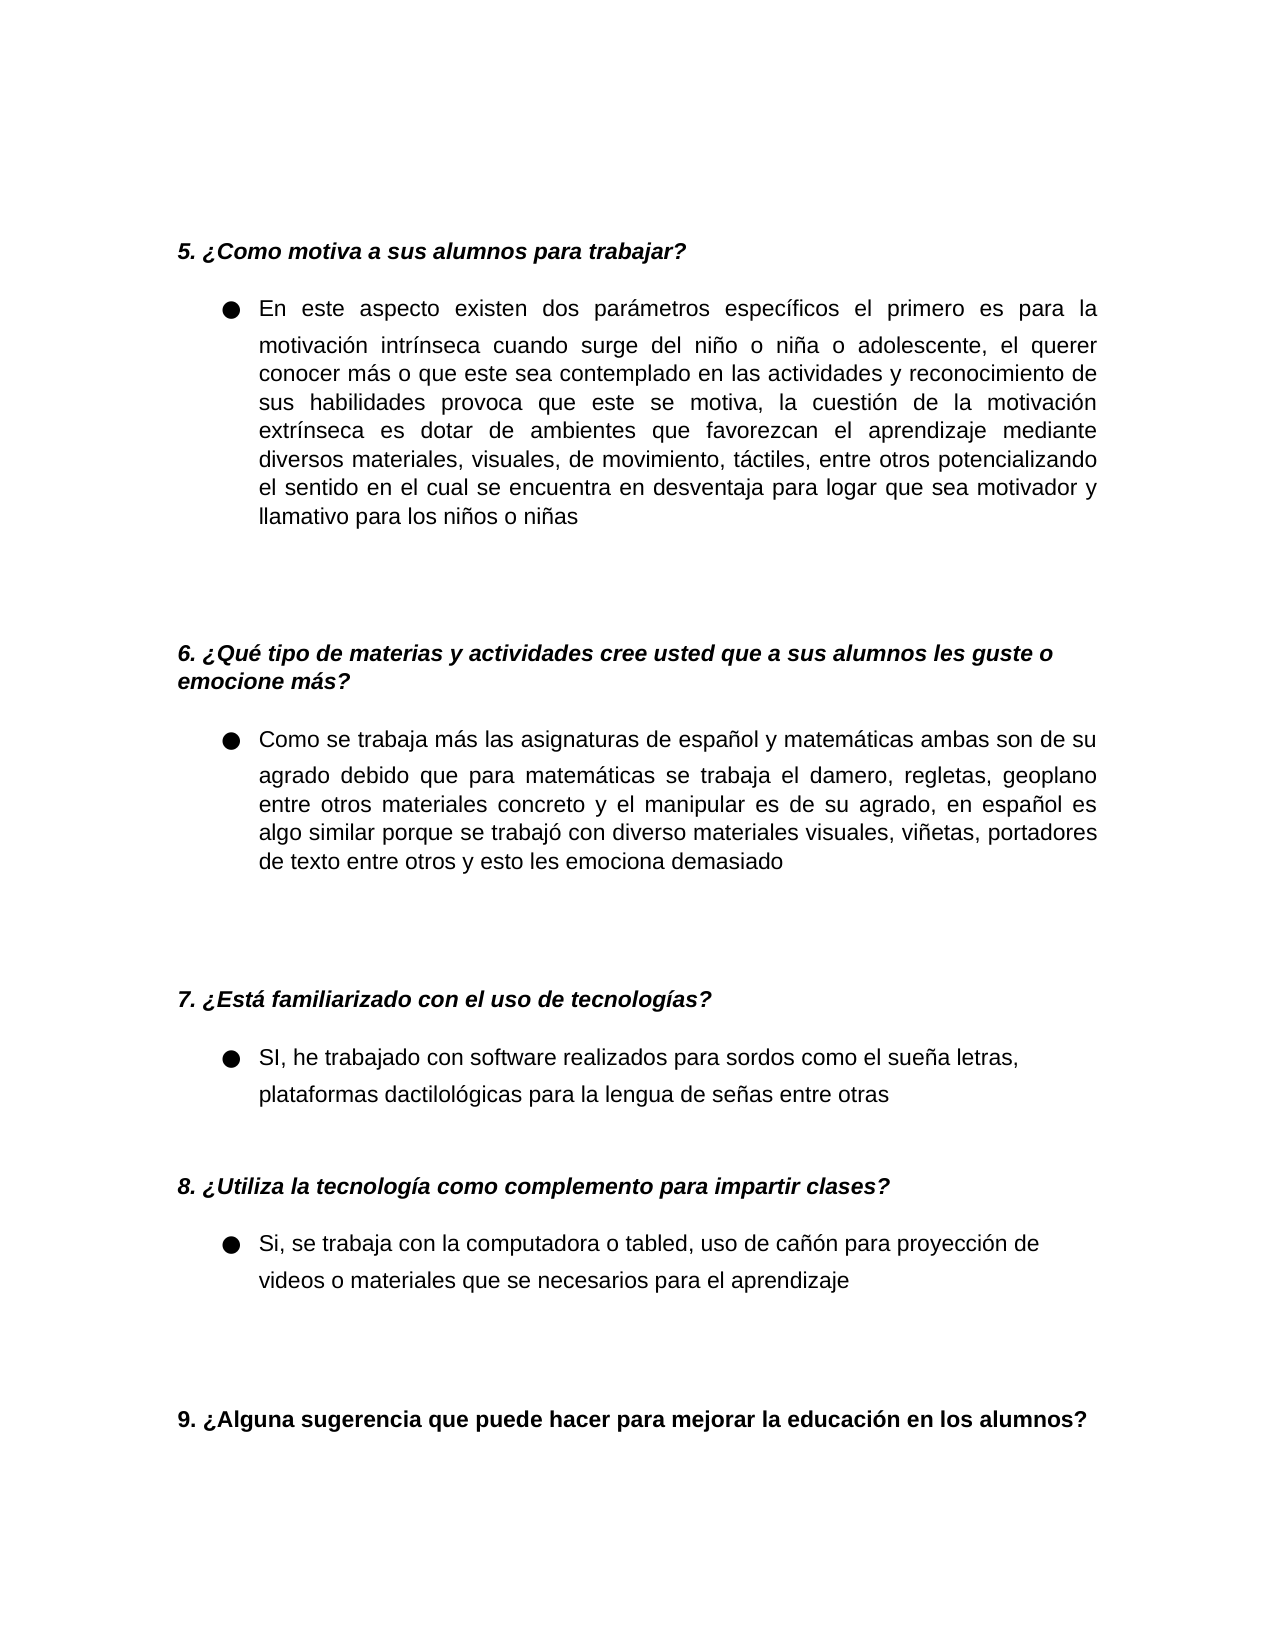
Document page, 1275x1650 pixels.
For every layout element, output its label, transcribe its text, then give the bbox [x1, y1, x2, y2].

text 9. ¿Alguna sugerencia que puede hacer para mejorar la educación en los alumnos? [177, 1406, 1098, 1432]
text 8. ¿Utiliza la tecnología como complemento para impartir clases? [177, 1173, 1098, 1199]
list SI, he trabajado con software realizados para sordos como el sueña letras, plataformas dactilológicas para la lengua de señas entre otras [221, 1032, 1098, 1107]
list Si, se trabaja con la computadora o tabled, uso de cañón para proyección de videos o materiales que se necesarios para el aprendizaje [221, 1218, 1098, 1293]
text 7. ¿Está familiarizado con el uso de tecnologías? [177, 986, 1098, 1013]
list Como se trabaja más las asignaturas de español y matemáticas ambas son de su agrado debido que para matemáticas se trabaja el damero, regletas, geoplano entre otros materiales concreto y el manipular es de su agrado, en español es algo similar porque se trabajó con diverso materiales visuales, viñetas, portadores de texto entre otros y esto les emociona demasiado [221, 713, 1098, 874]
text 6. ¿Qué tipo de materias y actividades cree usted que a sus alumnos les guste o emocione más? [177, 640, 1098, 694]
text 5. ¿Como motiva a sus alumnos para trabajar? [177, 238, 1098, 264]
list En este aspecto existen dos parámetros específicos el primero es para la motivación intrínseca cuando surge del niño o niña o adolescente, el querer conocer más o que este sea contemplado en las actividades y reconocimiento de sus habilidades provoca que este se motiva, la cuestión de la motivación extrínseca es dotar de ambientes que favorezcan el aprendizaje mediante diversos materiales, visuales, de movimiento, táctiles, entre otros potencializando el sentido en el cual se encuentra en desventaja para logar que sea motivador y llamativo para los niños o niñas [221, 283, 1098, 529]
